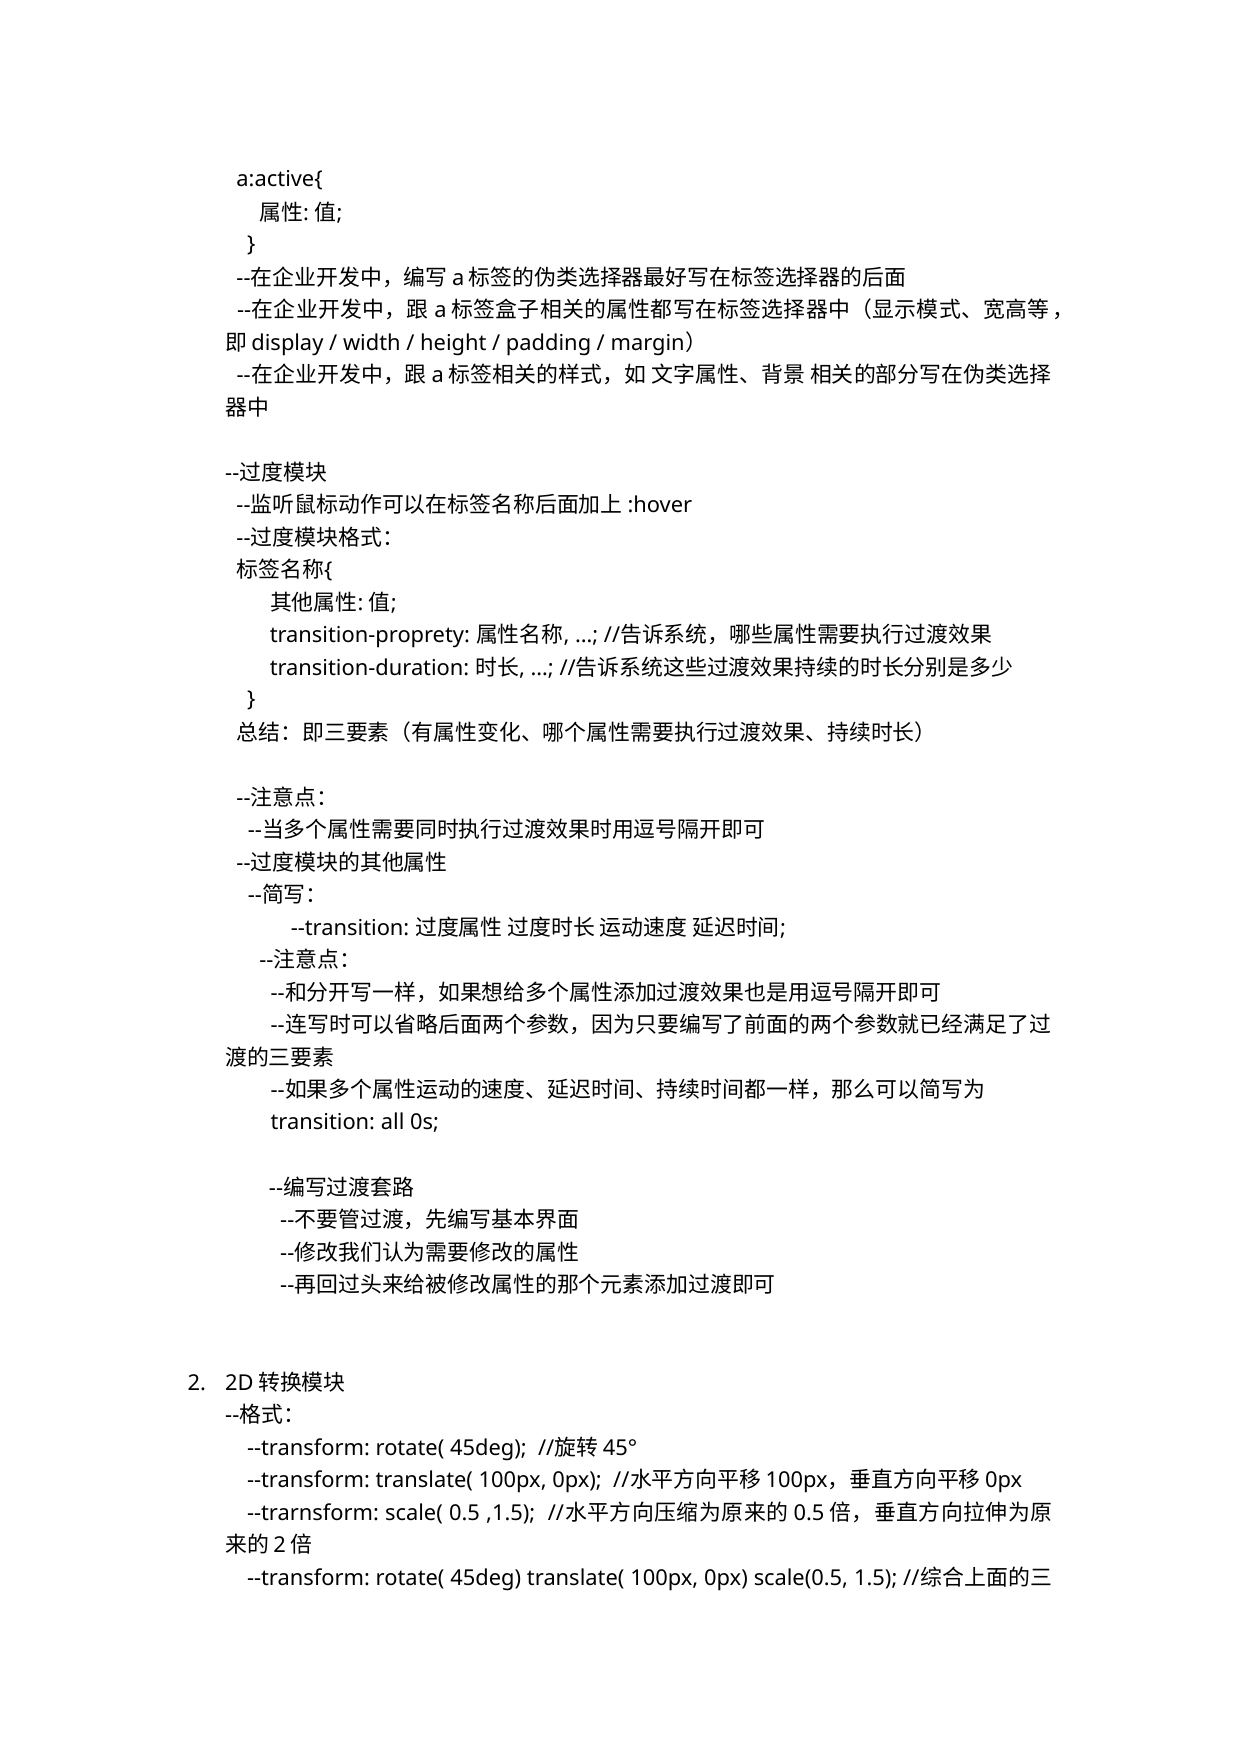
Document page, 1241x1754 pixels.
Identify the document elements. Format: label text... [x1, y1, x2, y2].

list --注意点： [225, 942, 1053, 974]
list --如果多个属性运动的速度、延迟时间、持续时间都一样，那么可以简写为 [225, 1072, 1053, 1104]
list --在企业开发中，跟a标签盒子相关的属性都写在标签选择器中（显示模式、宽高等，即display / width / height / padding / margin） [225, 292, 1053, 357]
list --transform: rotate( 45deg); //旋转45° [225, 1429, 1053, 1462]
list --注意点： [225, 779, 1053, 812]
list 总结：即三要素（有属性变化、哪个属性需要执行过渡效果、持续时长） [225, 714, 1053, 747]
list --连写时可以省略后面两个参数，因为只要编写了前面的两个参数就已经满足了过渡的三要素 [225, 1007, 1053, 1072]
list --过度模块格式： [225, 519, 1053, 552]
list --修改我们认为需要修改的属性 [225, 1234, 1053, 1267]
list transition-proprety: 属性名称, …; //告诉系统，哪些属性需要执行过渡效果 [225, 617, 1053, 649]
list --过度模块的其他属性 [225, 844, 1053, 877]
list 属性: 值; [225, 194, 1053, 227]
list --当多个属性需要同时执行过渡效果时用逗号隔开即可 [225, 812, 1053, 844]
list 其他属性: 值; [225, 584, 1053, 617]
list --再回过头来给被修改属性的那个元素添加过渡即可 [225, 1267, 1053, 1299]
list --在企业开发中，跟a标签相关的样式，如 文字属性、背景 相关的部分写在伪类选择器中 [225, 357, 1053, 422]
list } [225, 682, 1053, 714]
list --监听鼠标动作可以在标签名称后面加上 :hover [225, 487, 1053, 519]
list transition-duration: 时长, …; //告诉系统这些过渡效果持续的时长分别是多少 [225, 649, 1053, 682]
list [225, 1559, 1053, 1592]
list --在企业开发中，编写a标签的伪类选择器最好写在标签选择器的后面 [225, 259, 1053, 292]
list --trarnsform: scale( 0.5 ,1.5); //水平方向压缩为原来的0.5倍，垂直方向拉伸为原来的2倍 [225, 1494, 1053, 1559]
list 2D转换模块 [187, 1364, 1053, 1397]
list --简写： [225, 877, 1053, 909]
list --编写过渡套路 [225, 1169, 1053, 1202]
list a:active{ [225, 162, 1053, 194]
list --和分开写一样，如果想给多个属性添加过渡效果也是用逗号隔开即可 [225, 974, 1053, 1007]
list --transition: 过度属性 过度时长 运动速度 延迟时间; [225, 909, 1053, 942]
list 标签名称{ [225, 552, 1053, 584]
list --格式： [225, 1397, 1053, 1429]
list --过度模块 [225, 454, 1053, 487]
list transition: all 0s; [225, 1104, 1053, 1137]
list --不要管过渡，先编写基本界面 [225, 1202, 1053, 1234]
list --transform: translate( 100px, 0px); //水平方向平移100px，垂直方向平移0px [225, 1462, 1053, 1494]
list } [225, 227, 1053, 259]
